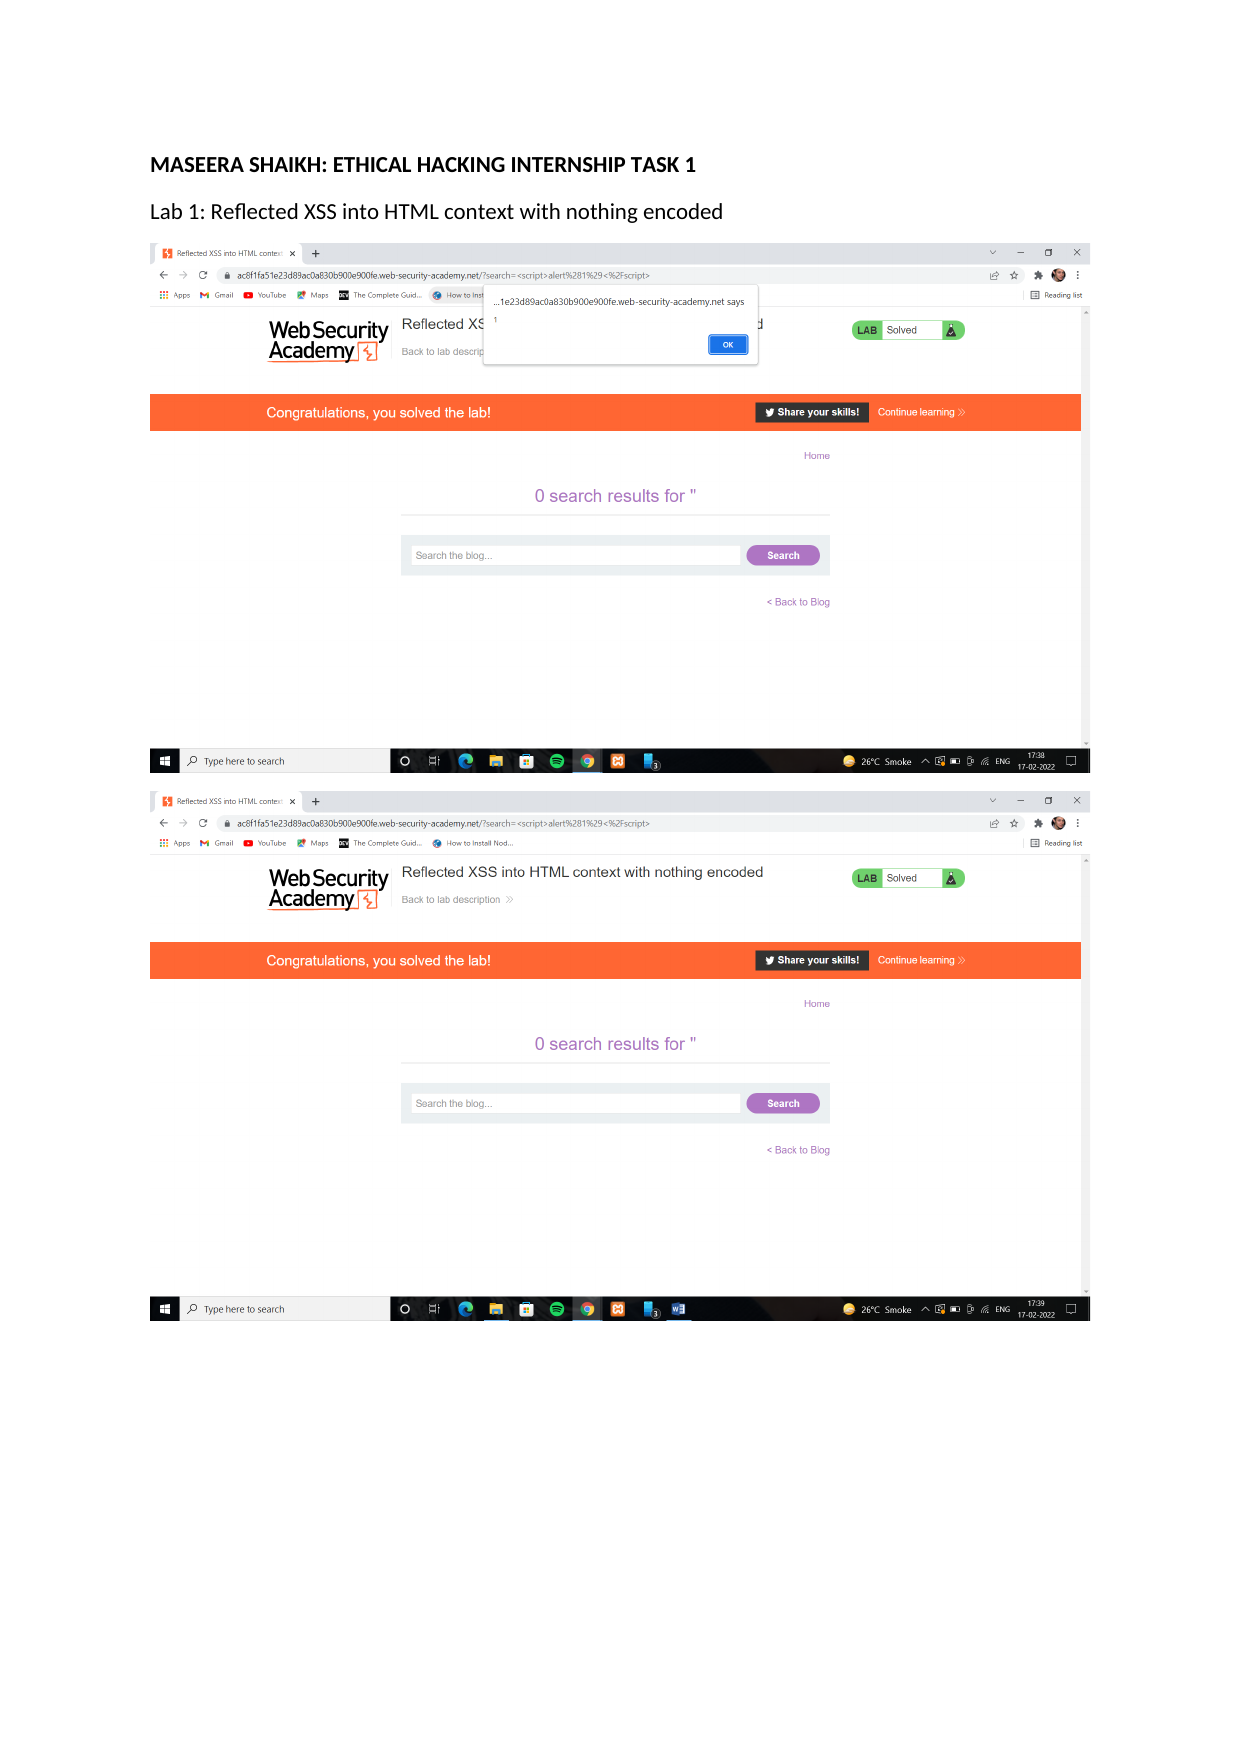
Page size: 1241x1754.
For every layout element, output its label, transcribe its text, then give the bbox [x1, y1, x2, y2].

picture [150, 791, 1091, 1321]
picture [150, 243, 1091, 773]
text MASEERA SHAIKH: ETHICAL HACKING INTERNSHIP TASK 1 [150, 150, 1090, 178]
text Lab 1: Reflected XSS into HTML context with nothing encoded [150, 197, 1090, 225]
